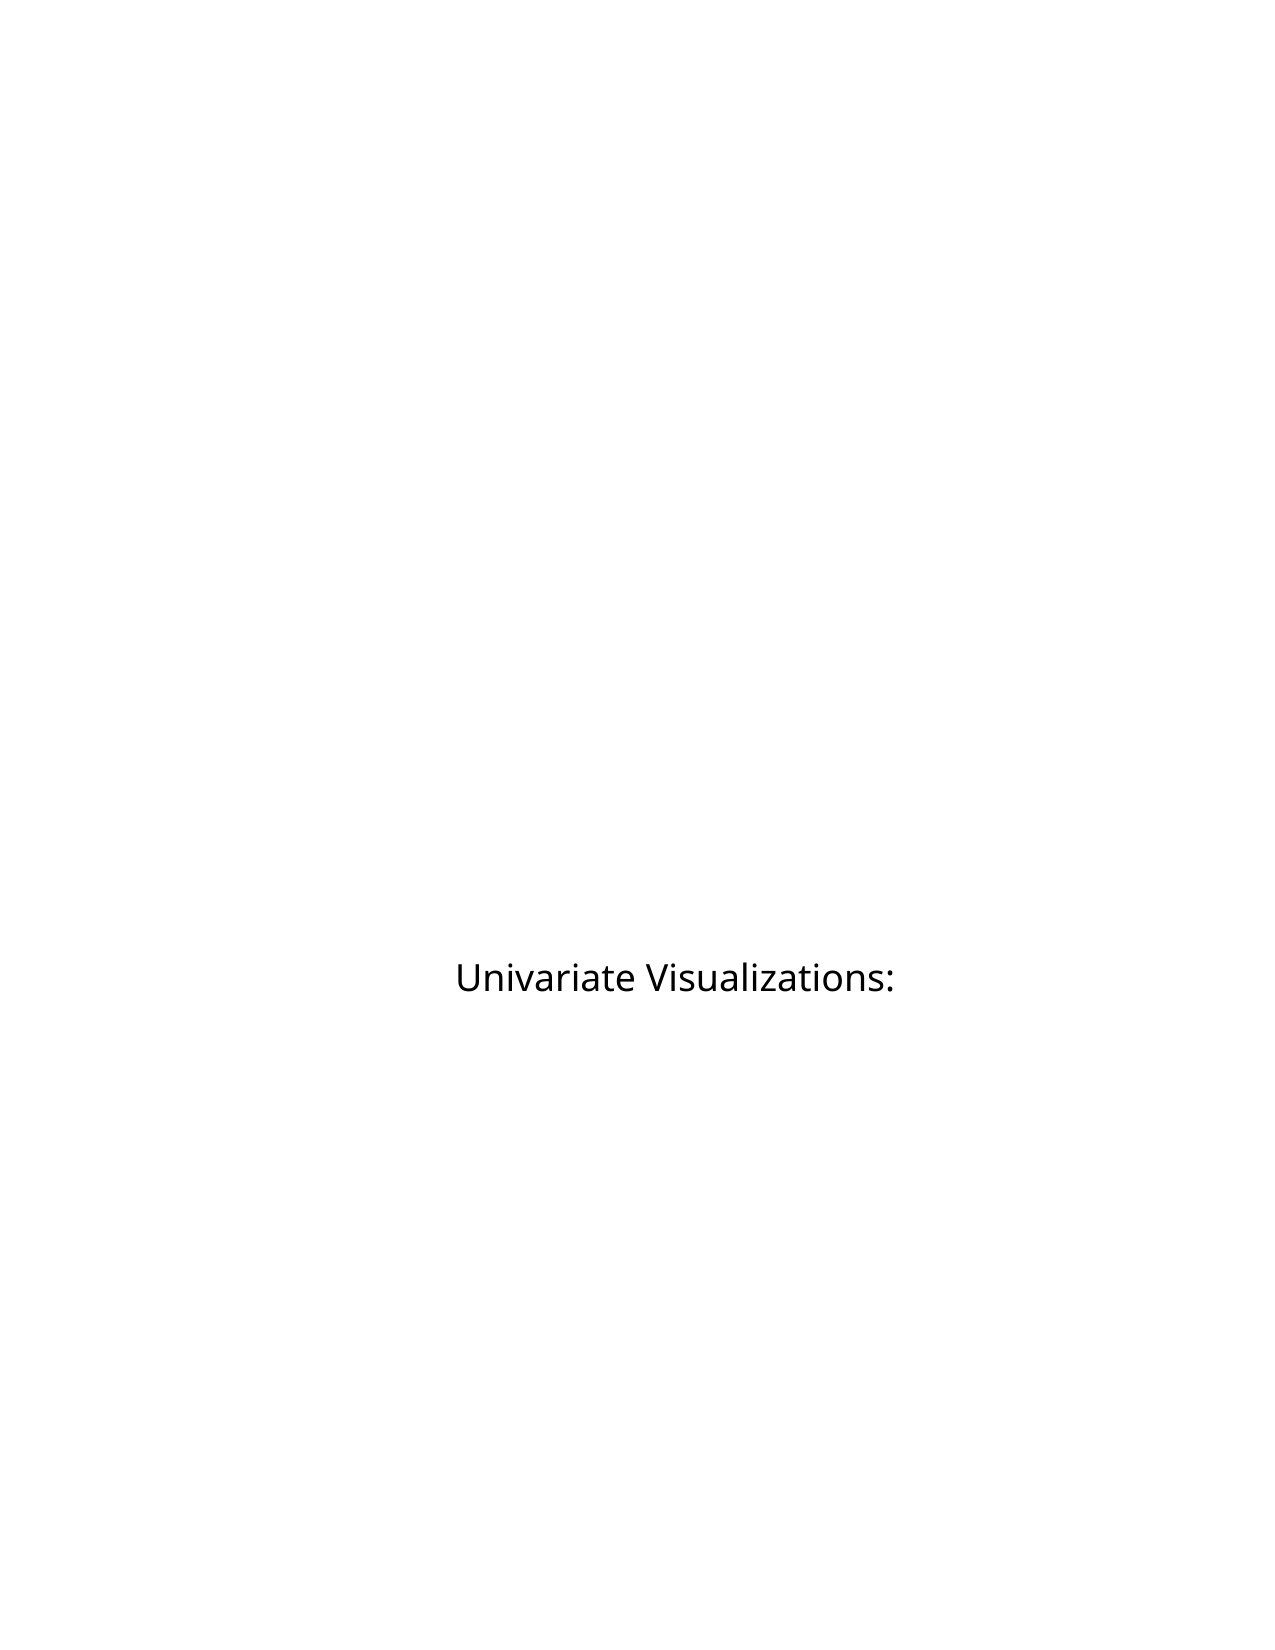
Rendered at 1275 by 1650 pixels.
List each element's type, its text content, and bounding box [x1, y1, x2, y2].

text Univariate Visualizations: [187, 951, 1162, 1002]
